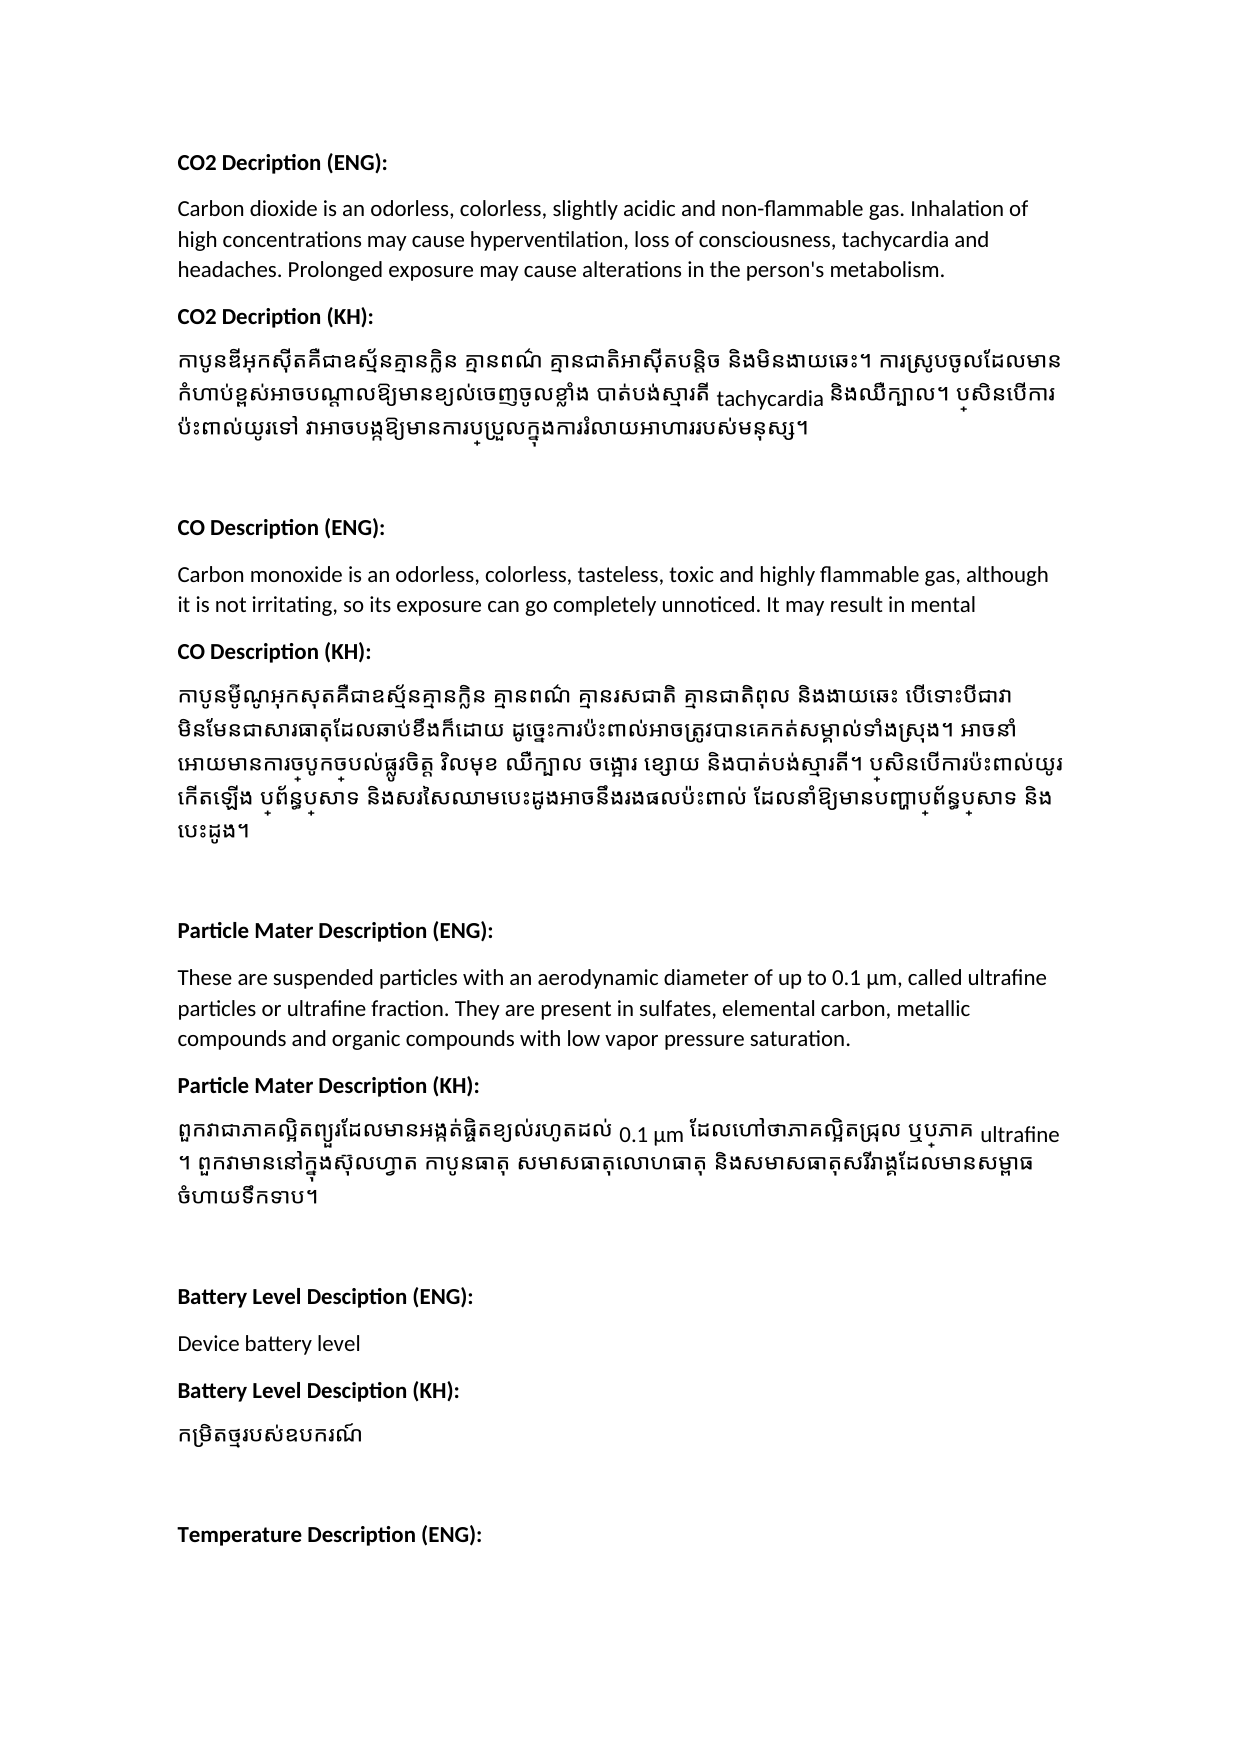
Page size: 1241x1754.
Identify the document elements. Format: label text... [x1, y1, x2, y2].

text Temperature Description (ENG): [177, 1520, 1063, 1548]
text Particle Mater Description (KH): [177, 1071, 1063, 1099]
text These are suspended particles with an aerodynamic diameter of up to 0.1 µm, called ultrafine particles or ultrafine fraction. They are present in sulfates, elemental carbon, metallic compounds and organic compounds with low vapor pressure saturation. [177, 963, 1063, 1052]
text កម្រិតថ្មរបស់ឧបករណ៍ [177, 1423, 1063, 1454]
text Battery Level Desciption (KH): [177, 1376, 1063, 1404]
text ពួកវាជាភាគល្អិតព្យួរដែលមានអង្កត់ផ្ចិតខ្យល់រហូតដល់ 0.1 µm ដែលហៅថាភាគល្អិតជ្រុល ឬប្រភាគ ultrafine ។ ពួកវាមាននៅក្នុងស៊ុលហ្វាត កាបូនធាតុ សមាសធាតុលោហធាតុ និងសមាសធាតុសរីរាង្គដែលមានសម្ពាធចំហាយទឹកទាប។ [177, 1118, 1063, 1216]
text Particle Mater Description (ENG): [177, 917, 1063, 944]
text CO Description (KH): [177, 637, 1063, 665]
text កាបូនម៉ូណូអុកស៊ីតគឺជាឧស្ម័នគ្មានក្លិន គ្មានពណ៌ គ្មានរសជាតិ គ្មានជាតិពុល និងងាយឆេះ បើទោះបីជាវាមិនមែនជាសារធាតុដែលឆាប់ខឹងក៏ដោយ ដូច្នេះការប៉ះពាល់អាចត្រូវបានគេកត់សម្គាល់ទាំងស្រុង។ អាចនាំអោយមានការច្របូកច្របល់ផ្លូវចិត្ត វិលមុខ ឈឺក្បាល ចង្អោរ ខ្សោយ និងបាត់បង់ស្មារតី។ ប្រសិនបើការប៉ះពាល់យូរកើតឡើង ប្រព័ន្ធប្រសាទ និងសរសៃឈាមបេះដូងអាចនឹងរងផលប៉ះពាល់ ដែលនាំឱ្យមានបញ្ហាប្រព័ន្ធប្រសាទ និងបេះដូង។ [177, 684, 1063, 851]
text Battery Level Desciption (ENG): [177, 1282, 1063, 1310]
text CO2 Decription (KH): [177, 302, 1063, 330]
text Carbon dioxide is an odorless, colorless, slightly acidic and non-flammable gas. Inhalation of high concentrations may cause hyperventilation, loss of consciousness, tachycardia and headaches. Prolonged exposure may cause alterations in the person's metabolism. [177, 194, 1063, 283]
text កាបូនឌីអុកស៊ីតគឺជាឧស្ម័នគ្មានក្លិន គ្មានពណ៌ គ្មានជាតិអាស៊ីតបន្តិច និងមិនងាយឆេះ។ ការស្រូបចូលដែលមានកំហាប់ខ្ពស់អាចបណ្តាលឱ្យមានខ្យល់ចេញចូលខ្លាំង បាត់បង់ស្មារតី tachycardia និងឈឺក្បាល។ ប្រសិនបើ​ការ​ប៉ះពាល់​យូរ​ទៅ វា​អាច​បង្ក​ឱ្យ​មាន​ការ​ប្រែប្រួល​ក្នុង​ការ​រំលាយ​អាហារ​របស់​មនុស្ស​។ [177, 349, 1063, 447]
text CO2 Decription (ENG): [177, 148, 1063, 176]
text Carbon monoxide is an odorless, colorless, tasteless, toxic and highly flammable gas, although it is not irritating, so its exposure can go completely unnoticed. It may result in mental [177, 560, 1063, 618]
text CO Description (ENG): [177, 513, 1063, 541]
text Device battery level [177, 1329, 1063, 1357]
